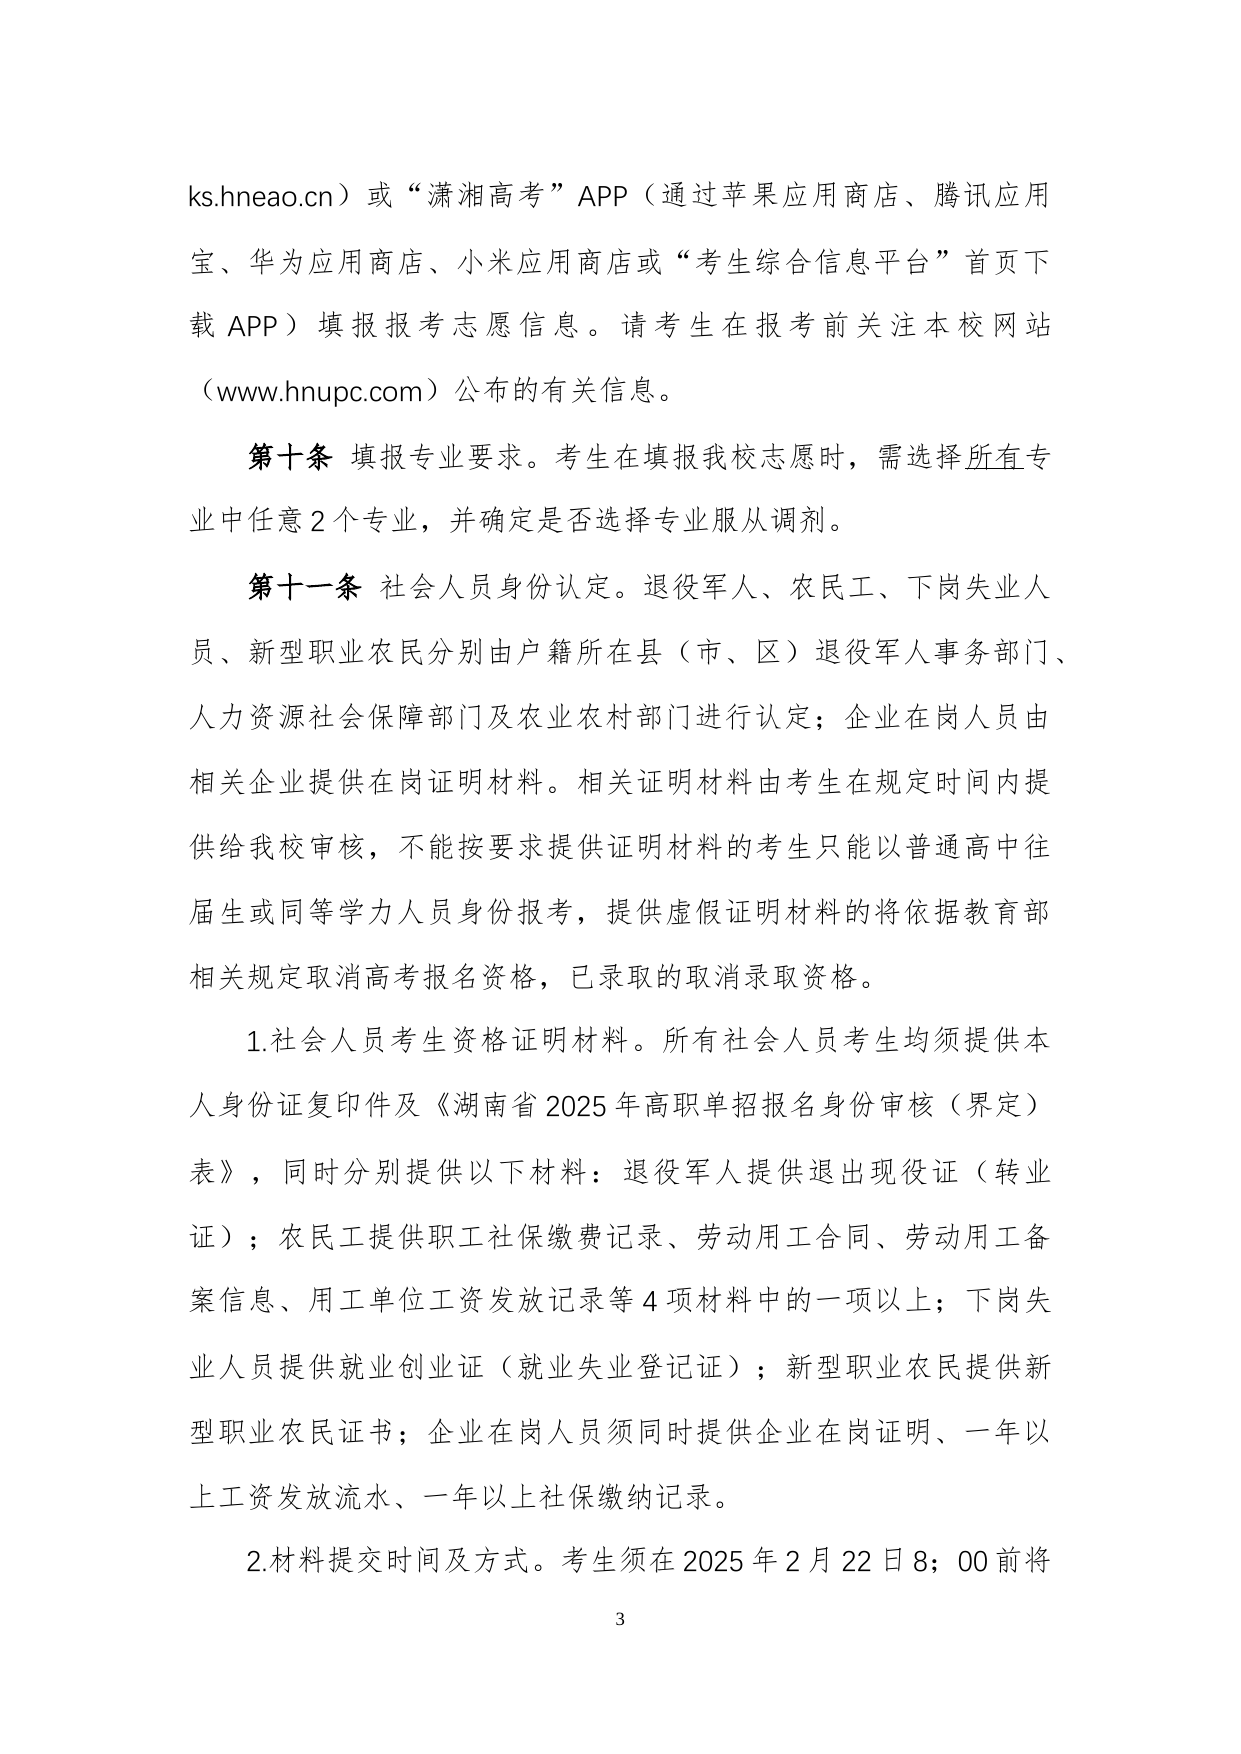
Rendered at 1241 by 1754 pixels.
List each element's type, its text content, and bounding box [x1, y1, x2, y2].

list 第十条 填报专业要求。考生在填报我校志愿时，需选择所有专业中任意2个专业，并确定是否选择专业服从调剂。 [187, 422, 1053, 552]
text 1.社会人员考生资格证明材料。所有社会人员考生均须提供本人身份证复印件及《湖南省2025年高职单招报名身份审核（界定）表》，同时分别提供以下材料：退役军人提供退出现役证（转业证）；农民工提供职工社保缴费记录、劳动用工合同、劳动用工备案信息、用工单位工资发放记录等4项材料中的一项以上；下岗失业人员提供就业创业证（就业失业登记证）；新型职业农民提供新型职业农民证书；企业在岗人员须同时提供企业在岗证明、一年以上工资发放流水、一年以上社保缴纳记录。 [187, 1007, 1053, 1527]
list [187, 162, 1053, 422]
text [187, 1527, 1053, 1592]
list 第十一条 社会人员身份认定。退役军人、农民工、下岗失业人员、新型职业农民分别由户籍所在县（市、区）退役军人事务部门、人力资源社会保障部门及农业农村部门进行认定；企业在岗人员由相关企业提供在岗证明材料。相关证明材料由考生在规定时间内提供给我校审核，不能按要求提供证明材料的考生只能以普通高中往届生或同等学力人员身份报考，提供虚假证明材料的将依据教育部相关规定取消高考报名资格，已录取的取消录取资格。 [187, 552, 1053, 1007]
